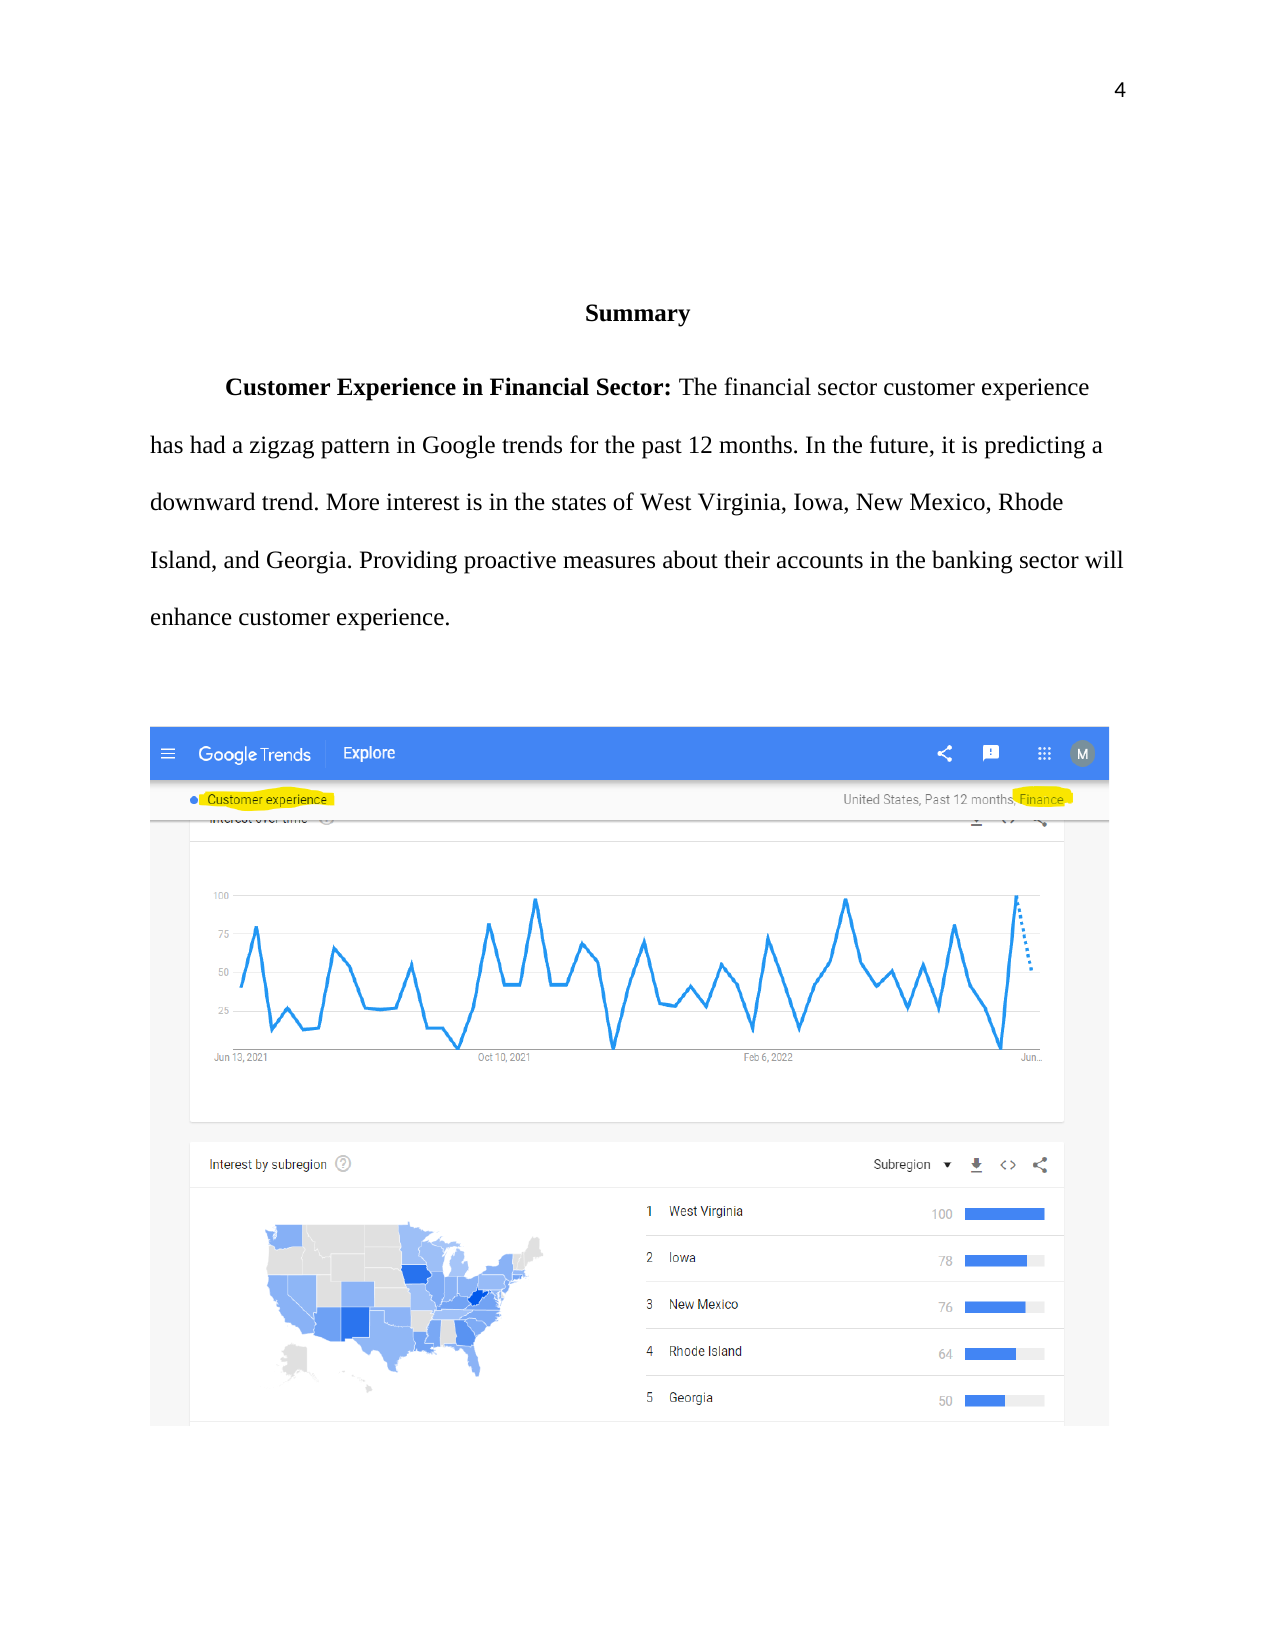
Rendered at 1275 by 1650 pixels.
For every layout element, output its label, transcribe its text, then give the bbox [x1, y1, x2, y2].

picture [150, 724, 1110, 1426]
text Summary [150, 298, 1125, 327]
text Customer Experience in Financial Sector: The financial sector customer experience has had a zigzag pattern in Google trends for the past 12 months. In the future, it is predicting a downward trend. More interest is in the states of West Virginia, Iowa, New Mexico, Rhode Island, and Georgia. Providing proactive measures about their accounts in the banking sector will enhance customer experience. [150, 372, 1125, 631]
